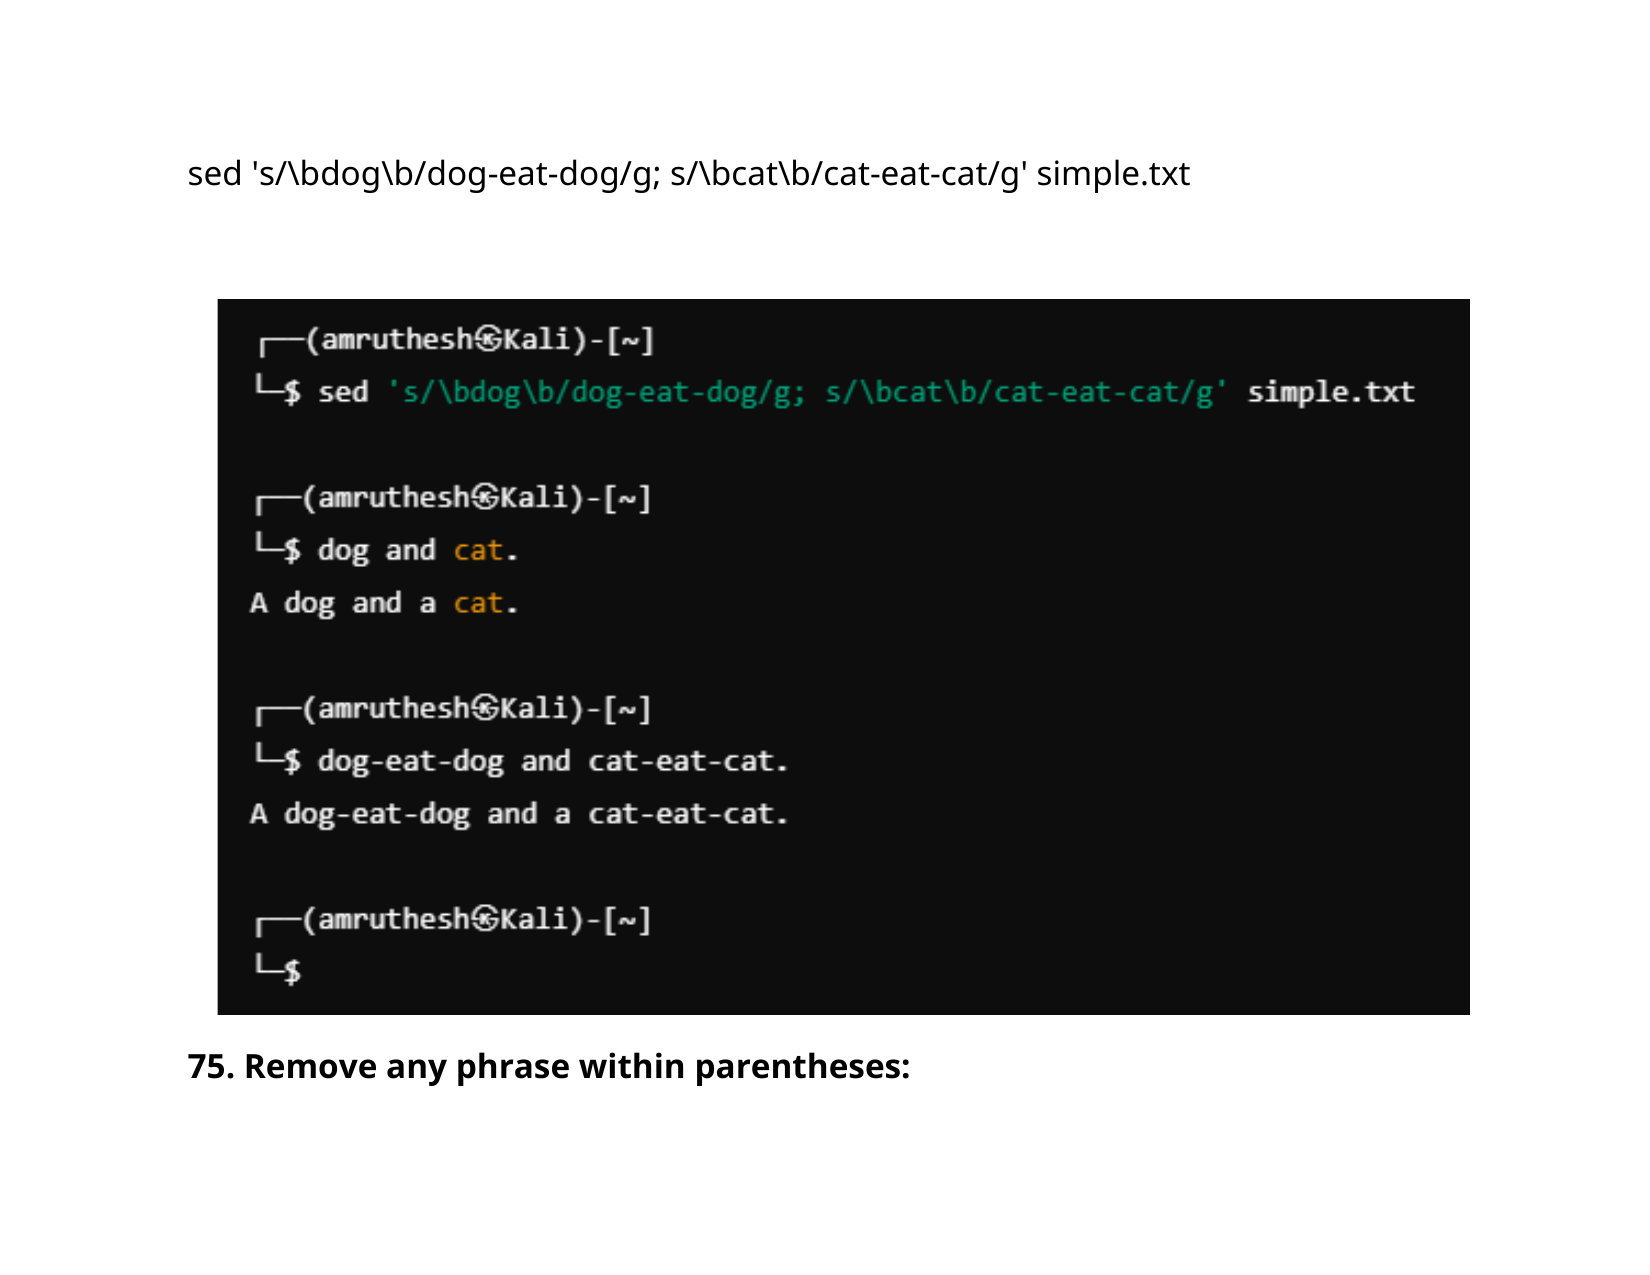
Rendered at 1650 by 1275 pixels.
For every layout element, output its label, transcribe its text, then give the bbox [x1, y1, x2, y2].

picture [217, 299, 1470, 1015]
text 75. Remove any phrase within parentheses: [187, 1043, 1500, 1089]
text sed 's/\bdog\b/dog-eat-dog/g; s/\bcat\b/cat-eat-cat/g' simple.txt [187, 150, 1500, 195]
